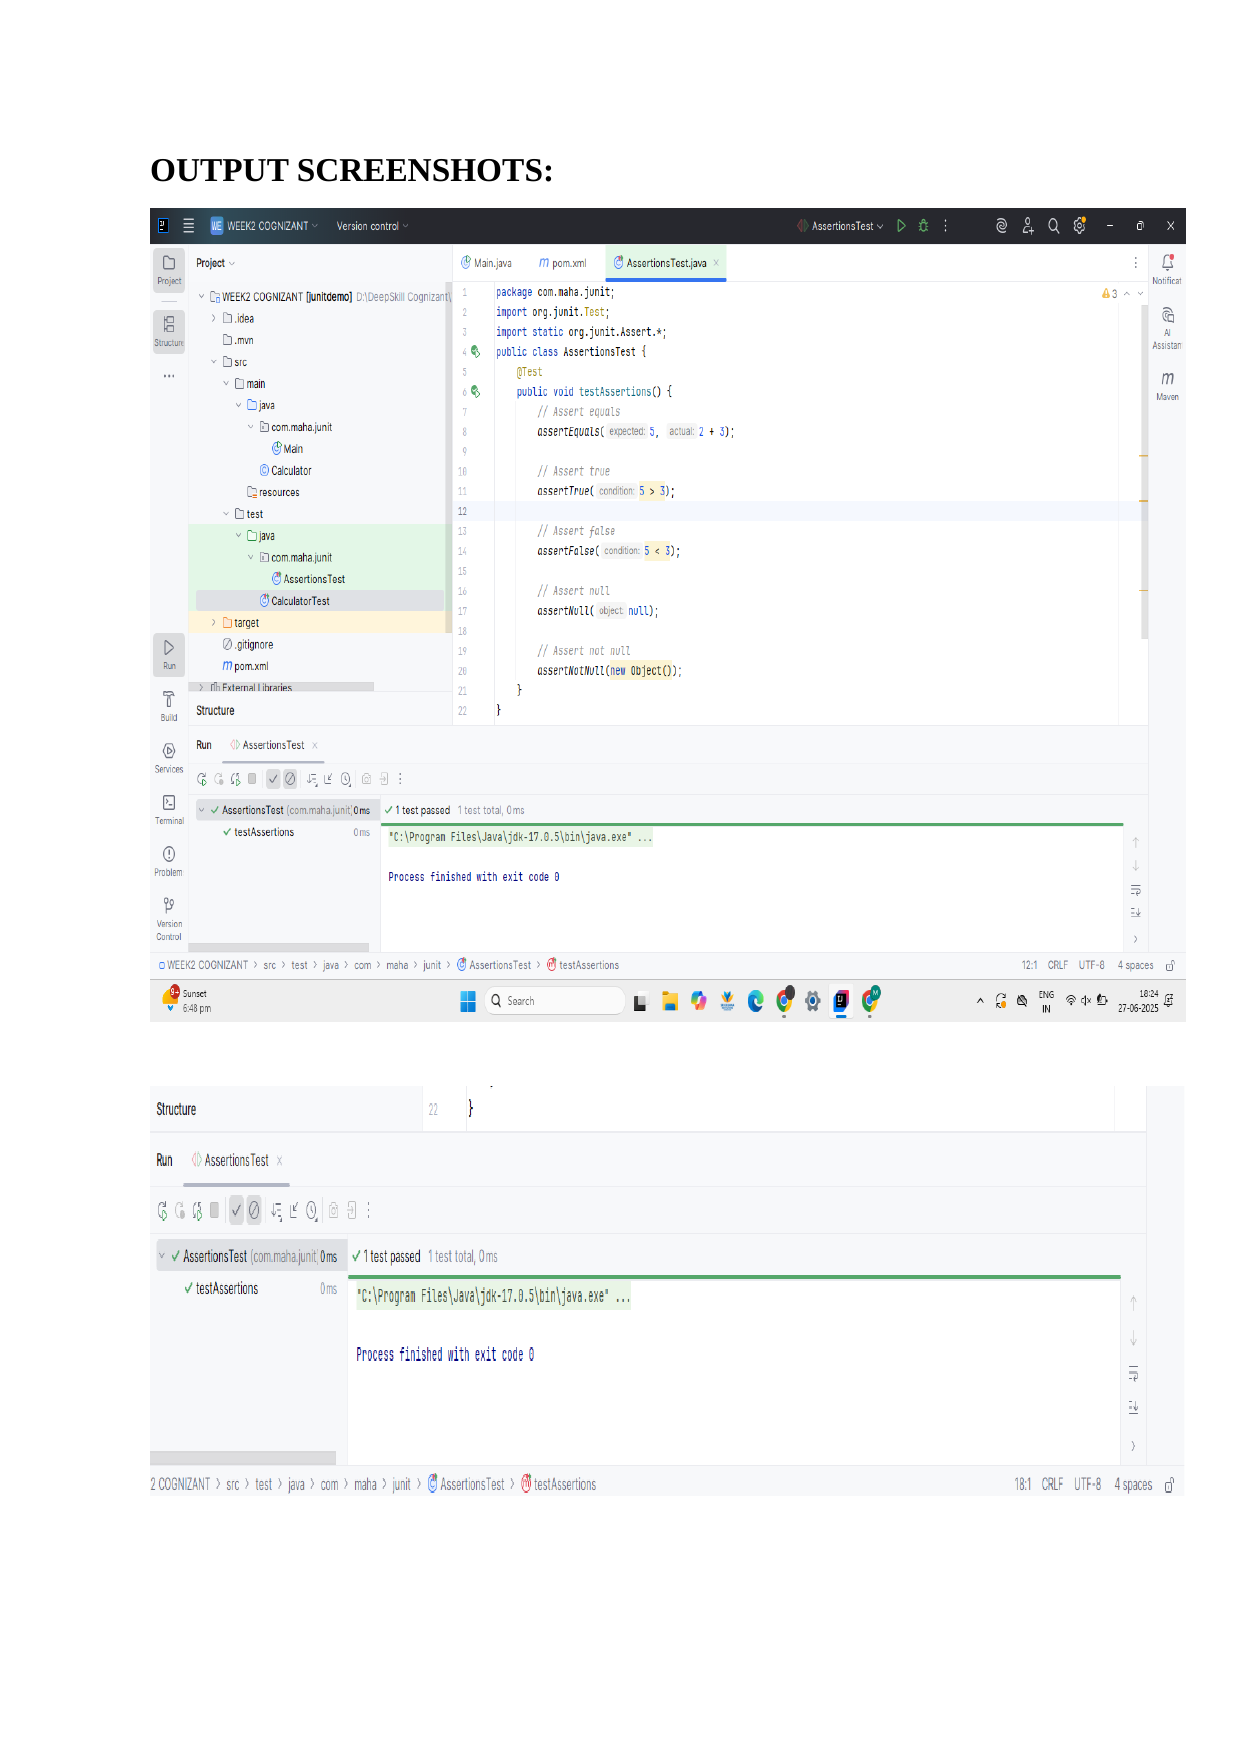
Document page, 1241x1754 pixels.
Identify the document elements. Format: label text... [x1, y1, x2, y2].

text OUTPUT SCREENSHOTS: [150, 150, 1090, 188]
picture [150, 208, 1186, 1022]
picture [150, 1086, 1185, 1496]
